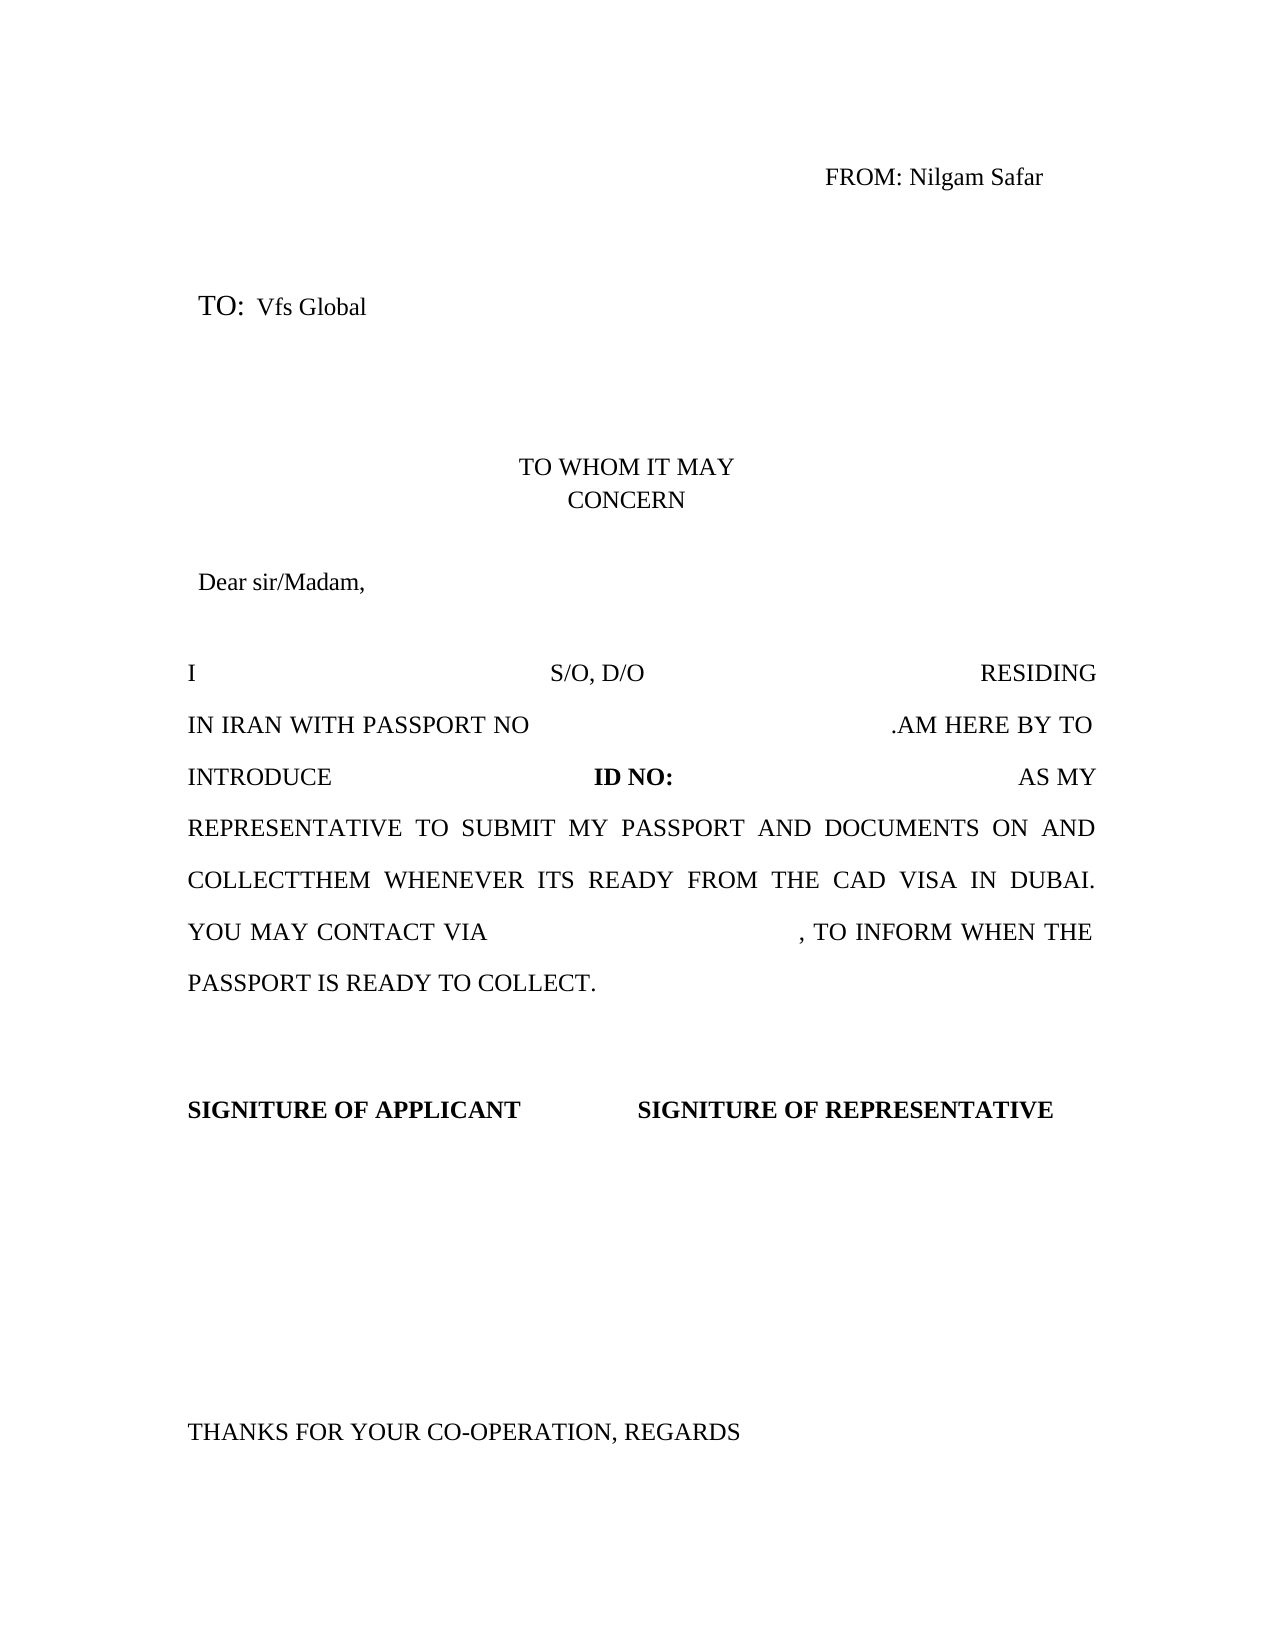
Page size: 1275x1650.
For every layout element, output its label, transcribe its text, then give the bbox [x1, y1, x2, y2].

text SIGNITURE OF APPLICANT SIGNITURE OF REPRESENTATIVE [187, 1095, 1097, 1123]
text TO: Vfs Global [198, 288, 730, 321]
text FROM: Nilgam Safar [825, 162, 1097, 191]
text Dear sir/Madam, [198, 567, 1097, 596]
text I S/O, D/O RESIDING IN IRAN WITH PASSPORT NO .AM HERE BY TO INTRODUCE ID NO: AS MY REPRESENTATIVE TO SUBMIT MY PASSPORT AND DOCUMENTS ON AND COLLECTTHEM WHENEVER ITS READY FROM THE CAD VISA IN DUBAI. YOU MAY CONTACT VIA , TO INFORM WHEN THE PASSPORT IS READY TO COLLECT. [187, 658, 1097, 997]
text THANKS FOR YOUR CO-OPERATION, REGARDS [187, 1417, 1097, 1446]
subtitle TO WHOM IT MAY CONCERN [509, 452, 744, 514]
